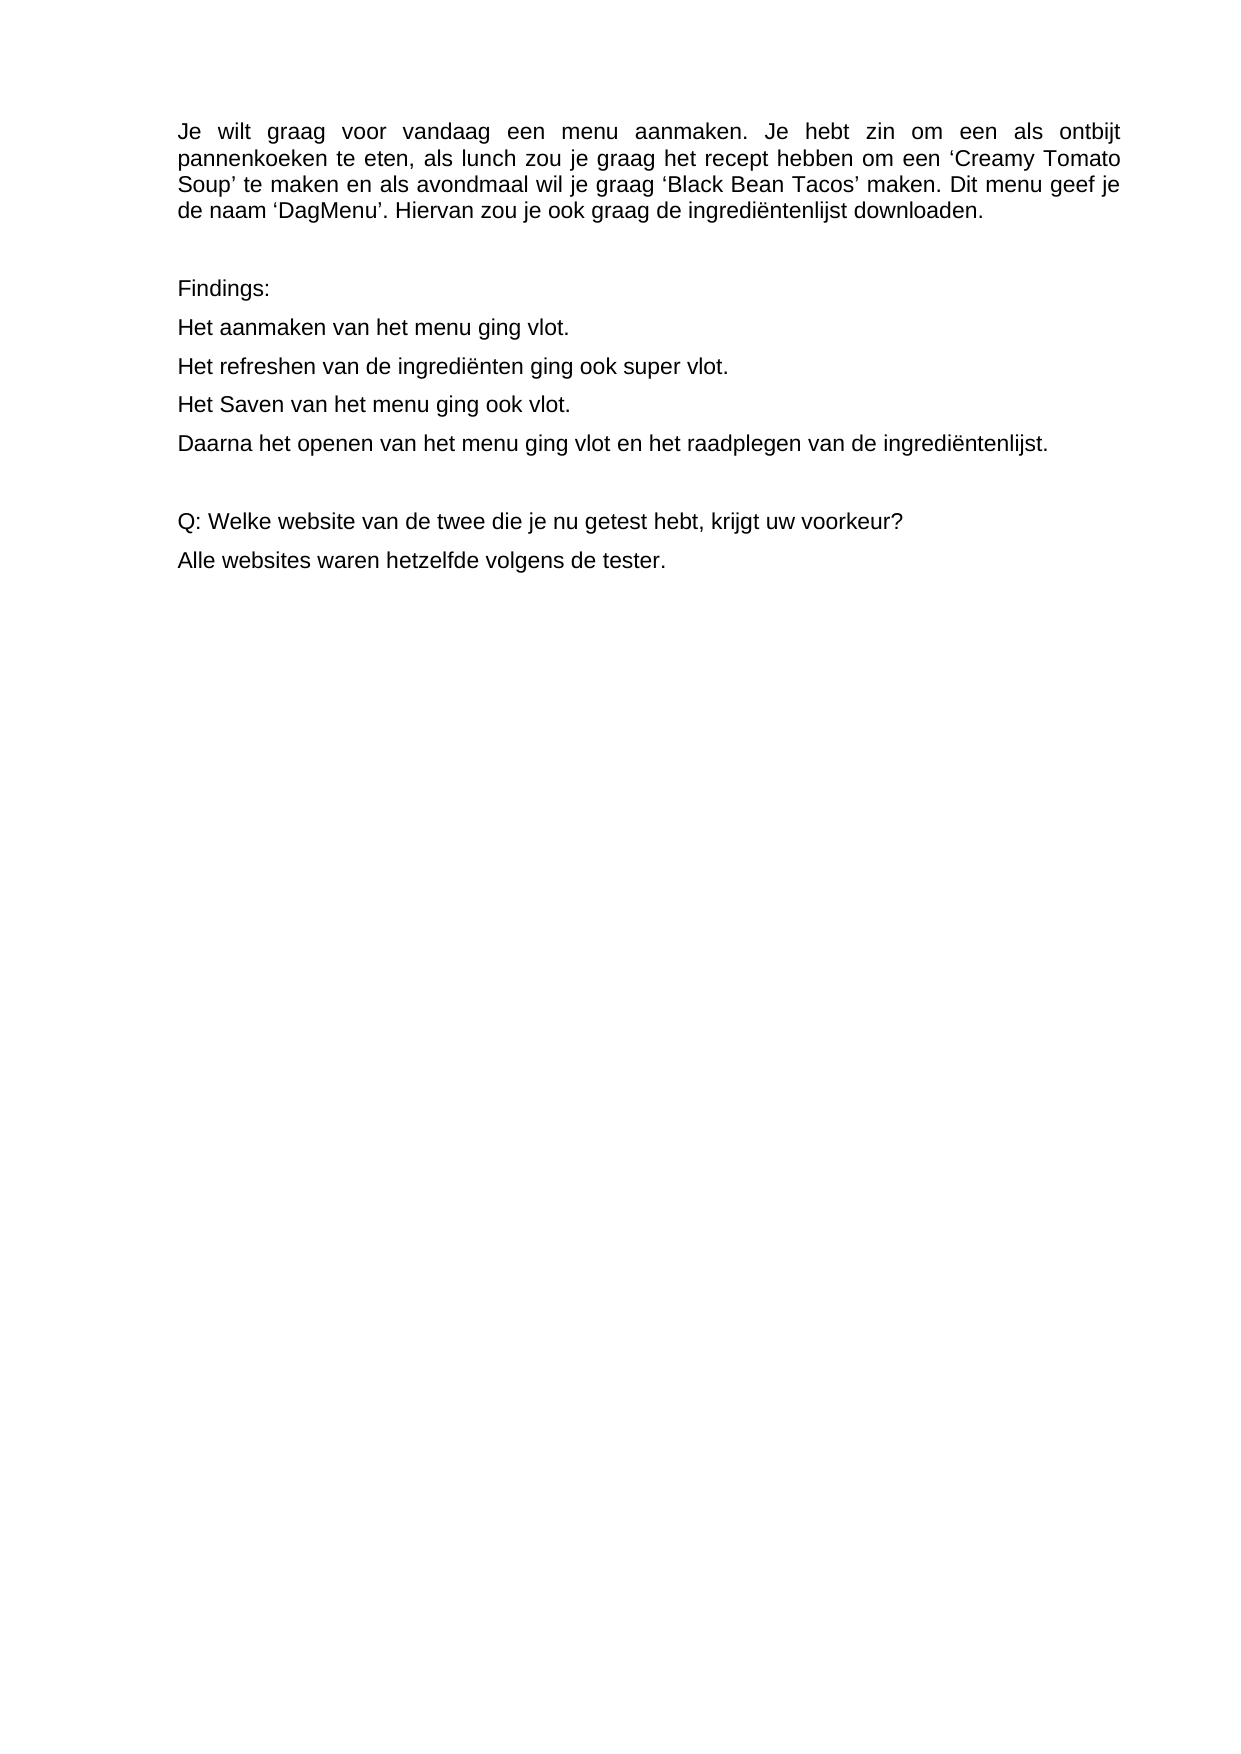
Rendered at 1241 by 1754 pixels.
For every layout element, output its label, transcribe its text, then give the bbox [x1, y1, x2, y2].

text Het Saven van het menu ging ook vlot. [177, 391, 1122, 418]
text Findings: [177, 275, 1122, 301]
text Daarna het openen van het menu ging vlot en het raadplegen van de ingrediëntenlijst. [177, 430, 1122, 457]
text Alle websites waren hetzelfde volgens de tester. [177, 547, 1122, 573]
text Het refreshen van de ingrediënten ging ook super vlot. [177, 353, 1122, 379]
text Je wilt graag voor vandaag een menu aanmaken. Je hebt zin om een als ontbijt pannenkoeken te eten, als lunch zou je graag het recept hebben om een ‘Creamy Tomato Soup’ te maken en als avondmaal wil je graag ‘Black Bean Tacos’ maken. Dit menu geef je de naam ‘DagMenu’. Hiervan zou je ook graag de ingrediëntenlijst downloaden. [177, 118, 1122, 223]
text Het aanmaken van het menu ging vlot. [177, 314, 1122, 340]
text Q: Welke website van de twee die je nu getest hebt, krijgt uw voorkeur? [177, 508, 1122, 534]
